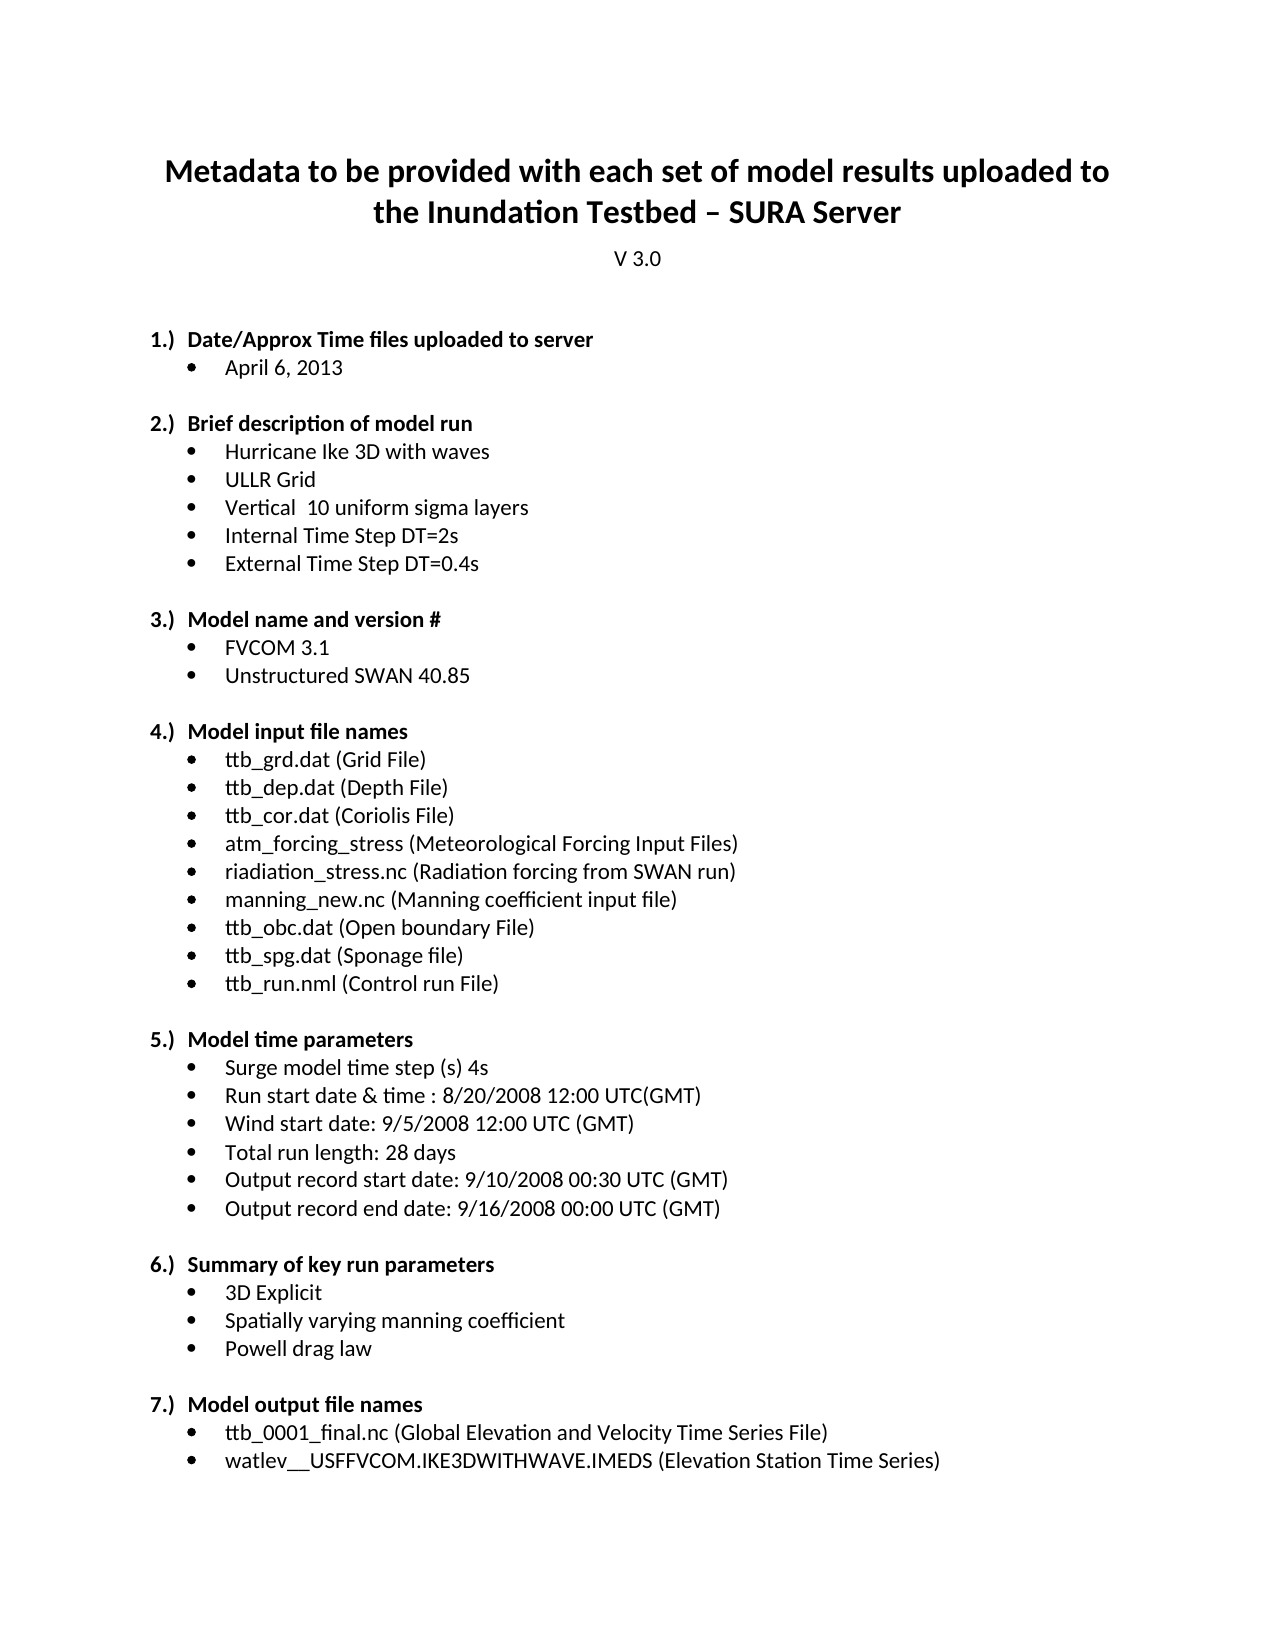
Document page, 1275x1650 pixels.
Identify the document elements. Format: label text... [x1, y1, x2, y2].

list ttb_run.nml (Control run File) [187, 969, 1125, 997]
list riadiation_stress.nc (Radiation forcing from SWAN run) [187, 857, 1125, 885]
list Spatially varying manning coefficient [187, 1306, 1125, 1334]
text Metadata to be provided with each set of model results uploaded to the Inundation Testbed – SURA Server [150, 150, 1125, 231]
list Summary of key run parameters [150, 1250, 1125, 1278]
list Surge model time step (s) 4s [187, 1053, 1125, 1082]
list ttb_0001_final.nc (Global Elevation and Velocity Time Series File) [187, 1418, 1125, 1446]
list Total run length: 28 days [187, 1138, 1125, 1166]
list Model output file names [150, 1390, 1125, 1418]
list ttb_dep.dat (Depth File) [187, 773, 1125, 801]
text V 3.0 [150, 244, 1125, 272]
list Model name and version # [150, 605, 1125, 633]
list ttb_grd.dat (Grid File) [187, 745, 1125, 773]
list Vertical 10 uniform sigma layers [187, 493, 1125, 521]
list Internal Time Step DT=2s [187, 521, 1125, 549]
list Output record start date: 9/10/2008 00:30 UTC (GMT) [187, 1166, 1125, 1194]
list watlev__USFFVCOM.IKE3DWITHWAVE.IMEDS (Elevation Station Time Series) [187, 1446, 1125, 1474]
list Output record end date: 9/16/2008 00:00 UTC (GMT) [187, 1194, 1125, 1222]
list 3D Explicit [187, 1278, 1125, 1306]
list Hurricane Ike 3D with waves [187, 437, 1125, 465]
list Powell drag law [187, 1334, 1125, 1362]
list FVCOM 3.1 [187, 633, 1125, 661]
list Wind start date: 9/5/2008 12:00 UTC (GMT) [187, 1109, 1125, 1138]
list Unstructured SWAN 40.85 [187, 661, 1125, 689]
list Run start date & time : 8/20/2008 12:00 UTC(GMT) [187, 1082, 1125, 1109]
list ULLR Grid [187, 465, 1125, 493]
list Date/Approx Time files uploaded to server [150, 325, 1125, 353]
list ttb_spg.dat (Sponage file) [187, 941, 1125, 969]
list atm_forcing_stress (Meteorological Forcing Input Files) [187, 829, 1125, 857]
list ttb_obc.dat (Open boundary File) [187, 913, 1125, 941]
list April 6, 2013 [187, 353, 1125, 381]
list Model input file names [150, 717, 1125, 745]
list External Time Step DT=0.4s [187, 549, 1125, 577]
list Model time parameters [150, 1026, 1125, 1053]
list ttb_cor.dat (Coriolis File) [187, 801, 1125, 829]
list Brief description of model run [150, 409, 1125, 437]
list manning_new.nc (Manning coefficient input file) [187, 885, 1125, 913]
